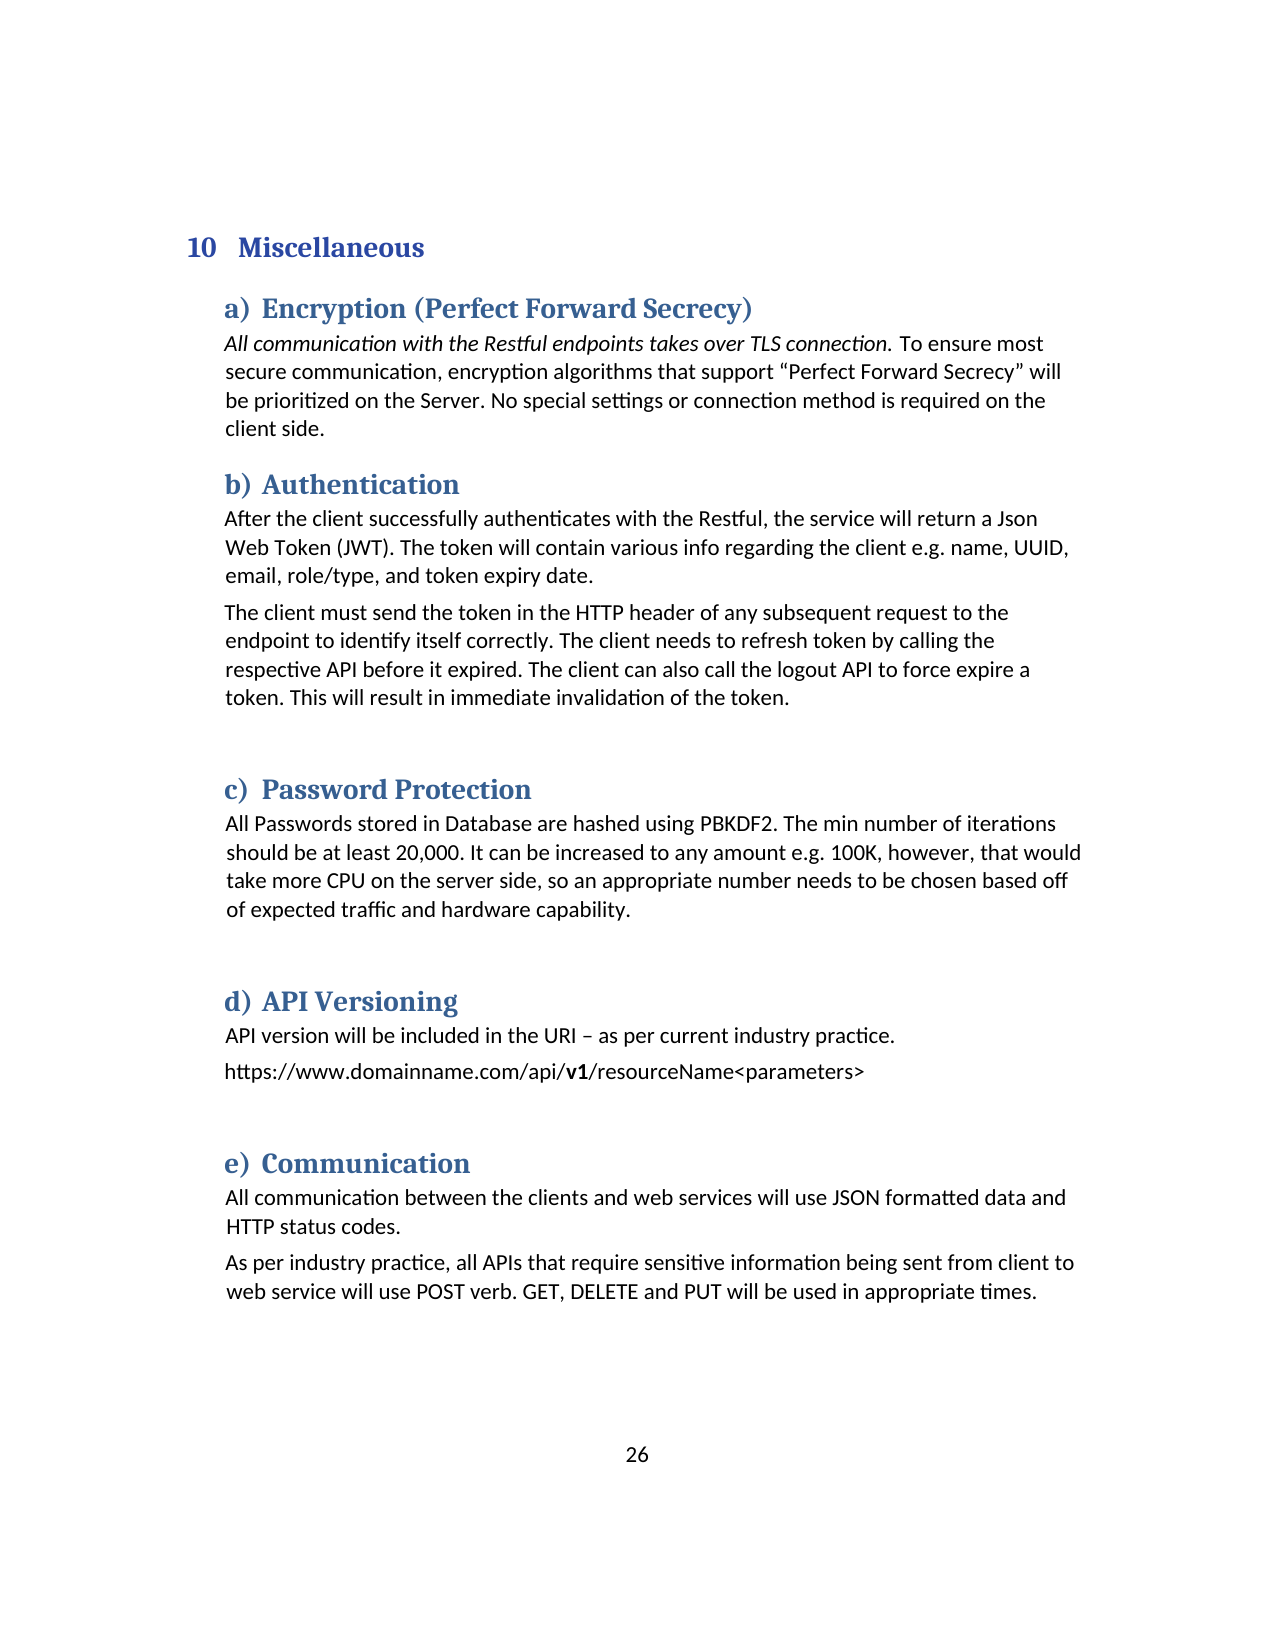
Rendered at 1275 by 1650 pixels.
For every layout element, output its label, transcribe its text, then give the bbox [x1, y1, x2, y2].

text After the client successfully authenticates with the Restful, the service will return a Json Web Token (JWT). The token will contain various info regarding the client e.g. name, UUID, email, role/type, and token expiry date. [224, 504, 1088, 589]
text The client must send the token in the HTTP header of any subsequent request to the endpoint to identify itself correctly. The client needs to refresh token by calling the respective API before it expired. The client can also call the logout API to force expire a token. This will result in immediate invalidation of the token. [224, 598, 1088, 711]
subtitle Authentication [224, 468, 1088, 502]
text As per industry practice, all APIs that require sensitive information being sent from client to web service will use POST verb. GET, DELETE and PUT will be used in appropriate times. [225, 1248, 1088, 1305]
text https://www.domainname.com/api/v1/resourceName<parameters> [224, 1057, 1088, 1085]
text All communication with the Restful endpoints takes over TLS connection. To ensure most secure communication, encryption algorithms that support “Perfect Forward Secrecy” will be prioritized on the Server. No special settings or connection method is required on the client side. [224, 329, 1088, 442]
subtitle Encryption (Perfect Forward Secrecy) [224, 293, 1088, 326]
subtitle API Versioning [224, 985, 1088, 1018]
text All Passwords stored in Database are hashed using PBKDF2. The min number of iterations should be at least 20,000. It can be increased to any amount e.g. 100K, however, that would take more CPU on the server side, so an appropriate number needs to be chosen based off of expected traffic and hardware capability. [225, 809, 1088, 923]
subtitle Communication [224, 1147, 1088, 1181]
text API version will be included in the URI – as per current industry practice. [225, 1021, 1088, 1049]
subtitle Password Protection [224, 773, 1088, 807]
text All communication between the clients and web services will use JSON formatted data and HTTP status codes. [225, 1183, 1088, 1240]
subtitle Miscellaneous [188, 232, 1088, 265]
